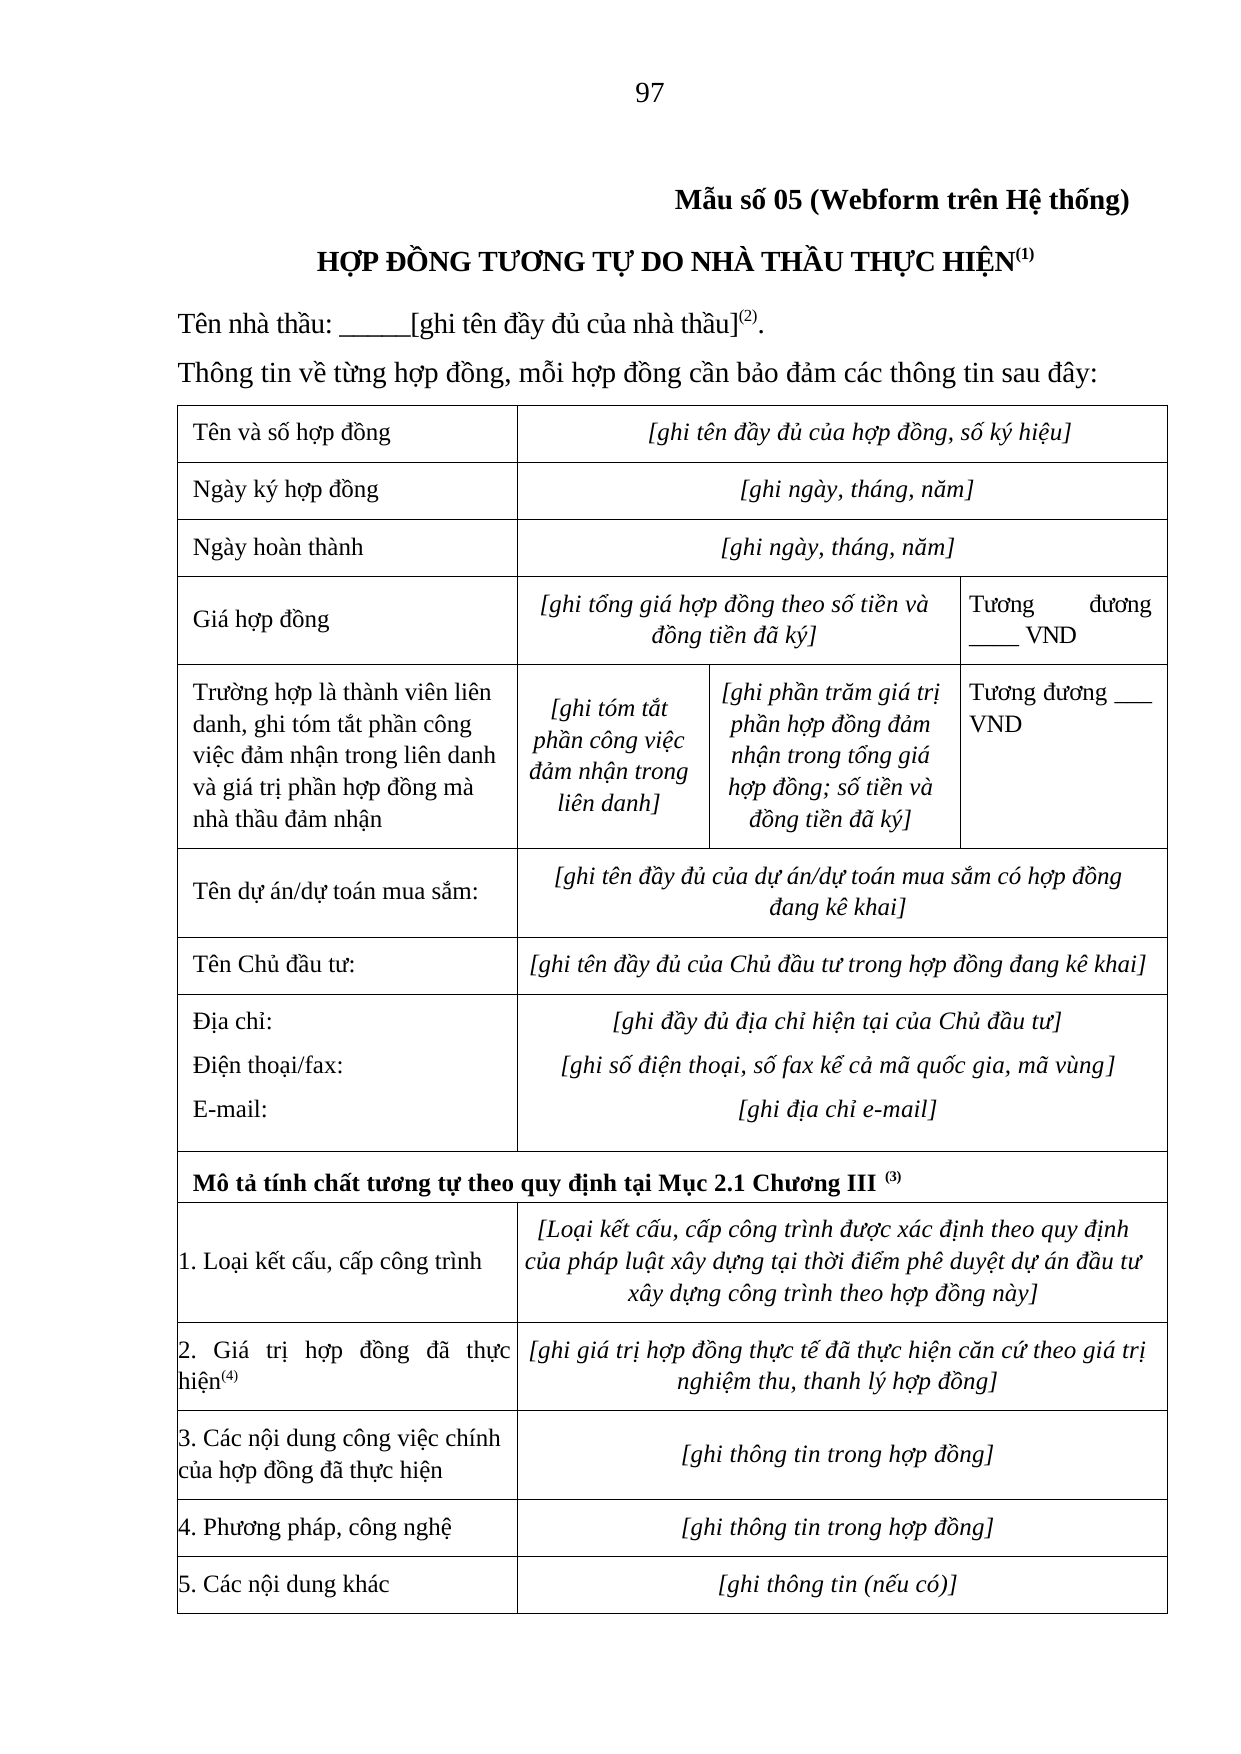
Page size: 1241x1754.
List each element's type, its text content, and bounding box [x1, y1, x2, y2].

table_cell 2. Giá trị hợp đồng đã thực hiện(4) [178, 1323, 517, 1410]
table_cell Ngày ký hợp đồng [178, 463, 517, 519]
table_cell Tên Chủ đầu tư: [178, 938, 517, 993]
table_cell 4. Phương pháp, công nghệ [178, 1500, 517, 1556]
table_cell [ghi tên đầy đủ của dự án/dự toán mua sắm có hợp đồng đang kê khai] [518, 849, 1167, 936]
table_cell [ghi đầy đủ địa chỉ hiện tại của Chủ đầu tư] [ghi số điện thoại, số fax kể cả mã quốc gia, mã vùng] [ghi địa chỉ e-mail] [518, 995, 1167, 1151]
table_cell Tương đương ____ VND [961, 577, 1167, 664]
table_cell [ghi thông tin trong hợp đồng] [518, 1500, 1167, 1556]
table_cell Mô tả tính chất tương tự theo quy định tại Mục 2.1 Chương III (3) [178, 1152, 1167, 1202]
table_cell [ghi thông tin (nếu có)] [518, 1557, 1167, 1613]
table_cell [ghi tổng giá hợp đồng theo số tiền và đồng tiền đã ký] [518, 577, 960, 664]
table_header Tên và số hợp đồng [178, 406, 517, 462]
table_cell Trường hợp là thành viên liên danh, ghi tóm tắt phần công việc đảm nhận trong liên danh và giá trị phần hợp đồng mà nhà thầu đảm nhận [178, 665, 517, 848]
table_cell Ngày hoàn thành [178, 520, 517, 576]
table_cell [ghi thông tin trong hợp đồng] [518, 1411, 1167, 1499]
table_cell 3. Các nội dung công việc chính của hợp đồng đã thực hiện [178, 1411, 517, 1499]
table_cell [Loại kết cấu, cấp công trình được xác định theo quy định của pháp luật xây dựng tại thời điểm phê duyệt dự án đầu tư xây dựng công trình theo hợp đồng này] [518, 1203, 1167, 1322]
table_header [ghi tên đầy đủ của hợp đồng, số ký hiệu] [518, 406, 1167, 462]
text Mẫu số 05 (Webform trên Hệ thống) [177, 182, 1129, 216]
table_cell 1. Loại kết cấu, cấp công trình [178, 1203, 517, 1322]
table_cell [ghi ngày, tháng, năm] [518, 520, 1167, 576]
table_cell [ghi tên đầy đủ của Chủ đầu tư trong hợp đồng đang kê khai] [518, 938, 1167, 993]
table_cell Giá hợp đồng [178, 577, 517, 664]
table_cell Tương đương ___ VND [961, 665, 1167, 848]
text Tên nhà thầu: _____[ghi tên đầy đủ của nhà thầu](2). [177, 306, 1129, 339]
table_cell [ghi giá trị hợp đồng thực tế đã thực hiện căn cứ theo giá trị nghiệm thu, thanh lý hợp đồng] [518, 1323, 1167, 1410]
table_cell [ghi phần trăm giá trị phần hợp đồng đảm nhận trong tổng giá hợp đồng; số tiền và đồng tiền đã ký] [710, 665, 960, 848]
table_cell 5. Các nội dung khác [178, 1557, 517, 1613]
table_cell [ghi ngày, tháng, năm] [518, 463, 1167, 519]
text HỢP ĐỒNG TƯƠNG TỰ DO NHÀ THẦU THỰC HIỆN(1) [177, 244, 1129, 277]
table_cell Tên dự án/dự toán mua sắm: [178, 849, 517, 936]
table_cell [ghi tóm tắt phần công việc đảm nhận trong liên danh] [518, 665, 709, 848]
table_cell Địa chỉ: Điện thoại/fax: E-mail: [178, 995, 517, 1151]
text Thông tin về từng hợp đồng, mỗi hợp đồng cần bảo đảm các thông tin sau đây: [177, 355, 1122, 389]
